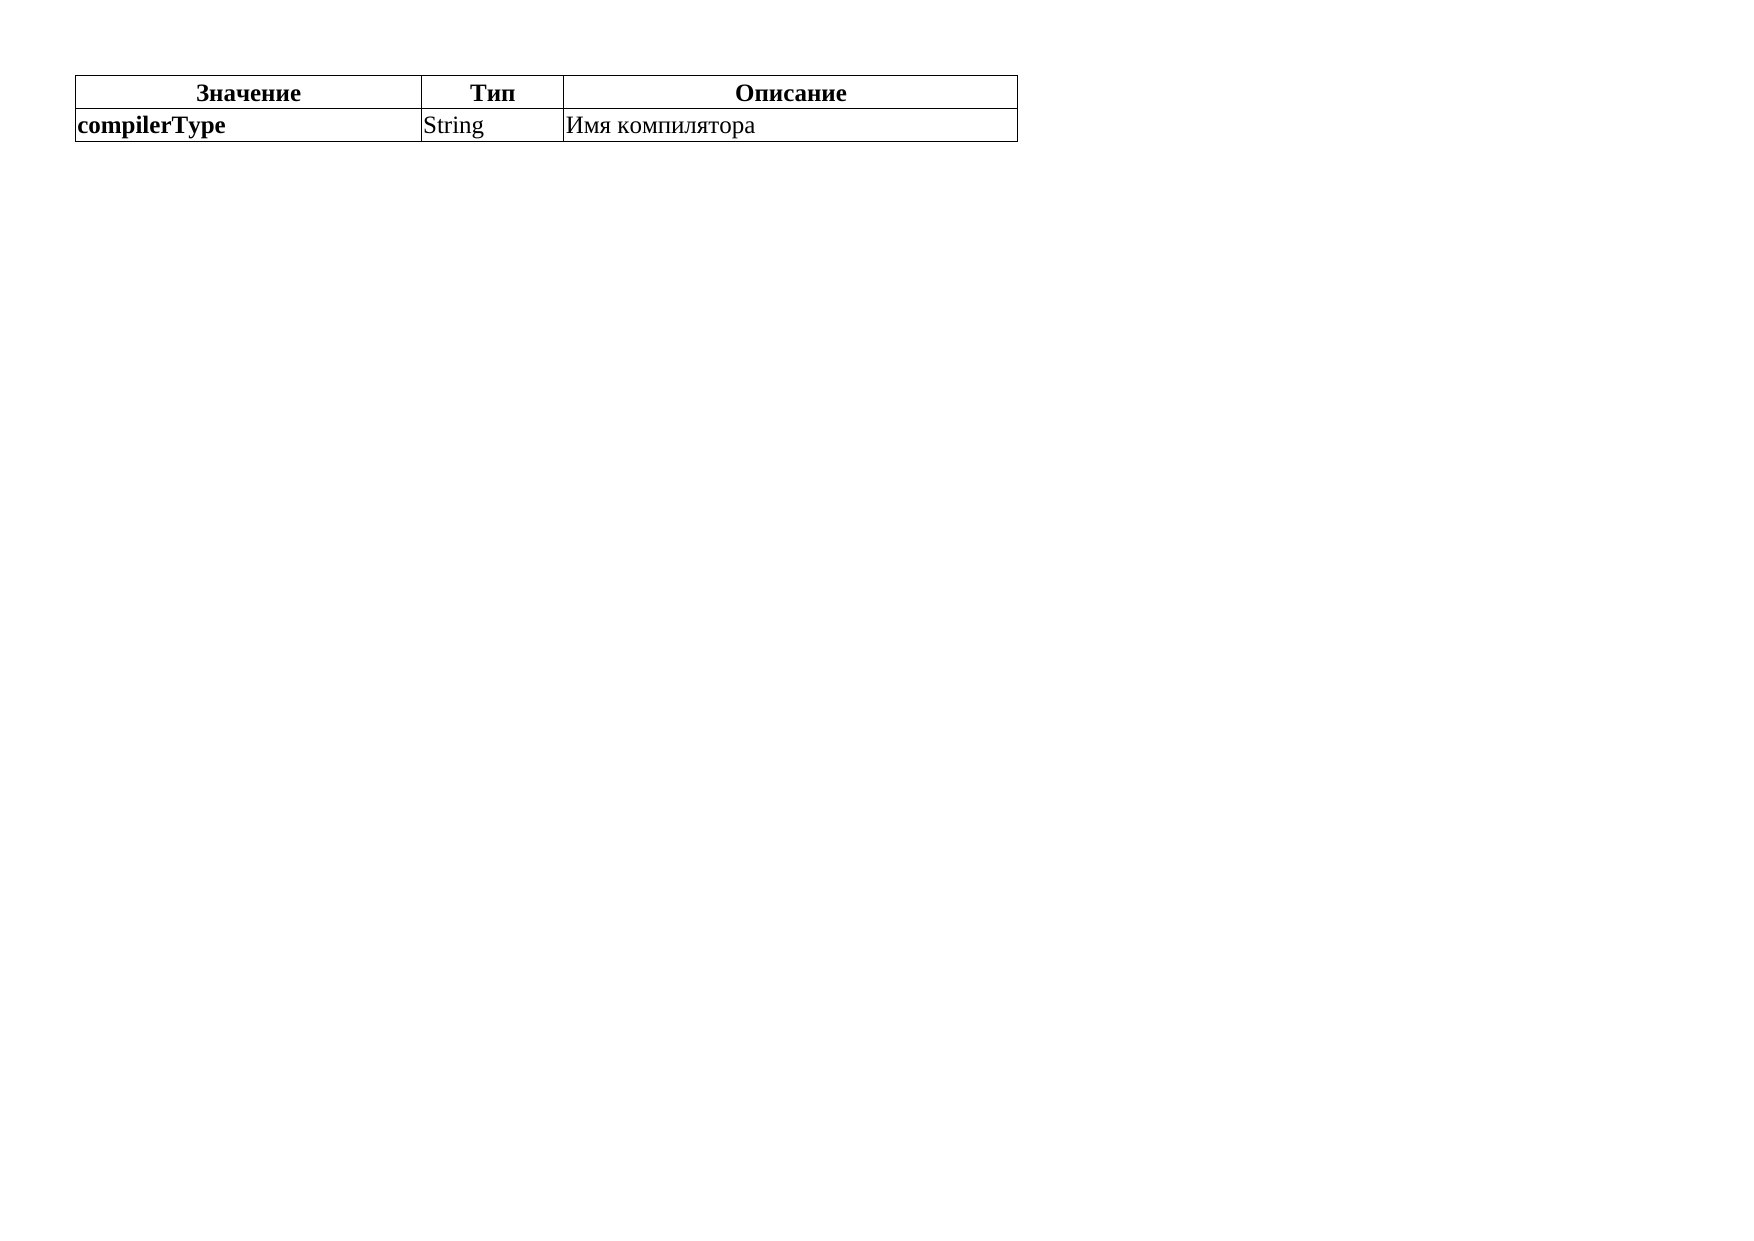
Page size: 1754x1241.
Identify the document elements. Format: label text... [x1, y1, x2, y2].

table_cell String [422, 109, 563, 141]
table_cell Имя компилятора [564, 109, 1017, 141]
table_header Описание [564, 76, 1017, 108]
table_cell compilerType [76, 109, 421, 141]
table_header Тип [422, 76, 563, 108]
table_header Значение [76, 76, 421, 108]
